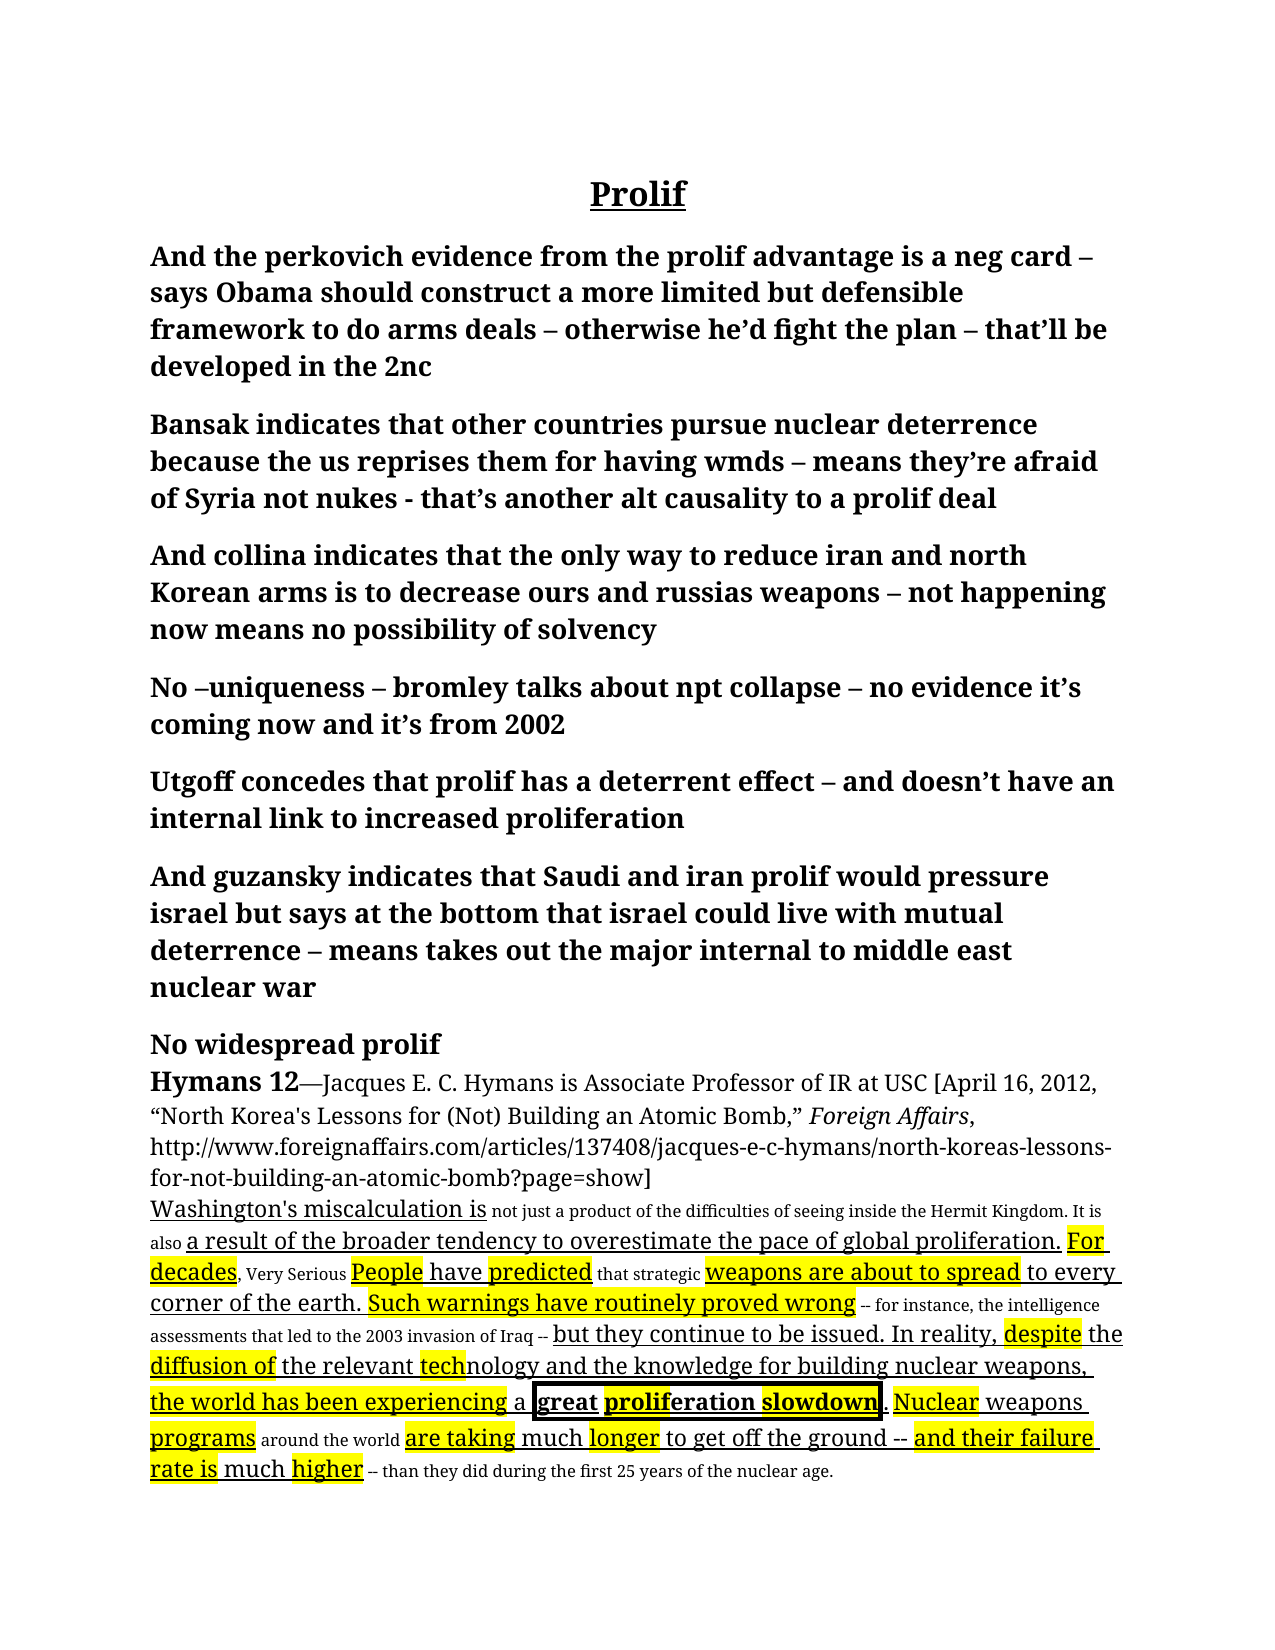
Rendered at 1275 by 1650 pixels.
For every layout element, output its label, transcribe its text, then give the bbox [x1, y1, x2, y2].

subtitle Bansak indicates that other countries pursue nuclear deterrence because the us reprises them for having wmds – means they’re afraid of Syria not nukes - that’s another alt causality to a prolif deal [150, 405, 1125, 516]
subtitle Utgoff concedes that prolif has a deterrent effect – and doesn’t have an internal link to increased proliferation [150, 763, 1125, 837]
subtitle And guzansky indicates that Saudi and iran prolif would pressure israel but says at the bottom that israel could live with mutual deterrence – means takes out the major internal to middle east nuclear war [150, 857, 1125, 1005]
subtitle No –uniqueness – bromley talks about npt collapse – no evidence it’s coming now and it’s from 2002 [150, 668, 1125, 742]
subtitle And the perkovich evidence from the prolif advantage is a neg card – says Obama should construct a more limited but defensible framework to do arms deals – otherwise he’d fight the plan – that’ll be developed in the 2nc [150, 237, 1125, 384]
subtitle Prolif [150, 171, 1125, 216]
text Hymans 12—Jacques E. C. Hymans is Associate Professor of IR at USC [April 16, 2012, “North Korea's Lessons for (Not) Building an Atomic Bomb,” Foreign Affairs, http://www.foreignaffairs.com/articles/137408/jacques-e-c-hymans/north-koreas-lessons-for-not-building-an-atomic-bomb?page=show] [150, 1063, 1125, 1193]
subtitle No widespread prolif [150, 1026, 1125, 1063]
subtitle And collina indicates that the only way to reduce iran and north Korean arms is to decrease ours and russias weapons – not happening now means no possibility of solvency [150, 537, 1125, 647]
text Washington's miscalculation is not just a product of the difficulties of seeing inside the Hermit Kingdom. It is also a result of the broader tendency to overestimate the pace of global proliferation. For decades, Very Serious People have predicted that strategic weapons are about to spread to every corner of the earth. Such warnings have routinely proved wrong -- for instance, the intelligence assessments that led to the 2003 invasion of Iraq -- but they continue to be issued. In reality, despite the diffusion of the relevant technology and the knowledge for building nuclear weapons, the world has been experiencing a great proliferation slowdown. Nuclear weapons programs around the world are taking much longer to get off the ground -- and their failure rate is much higher -- than they did during the first 25 years of the nuclear age. [150, 1193, 1125, 1484]
